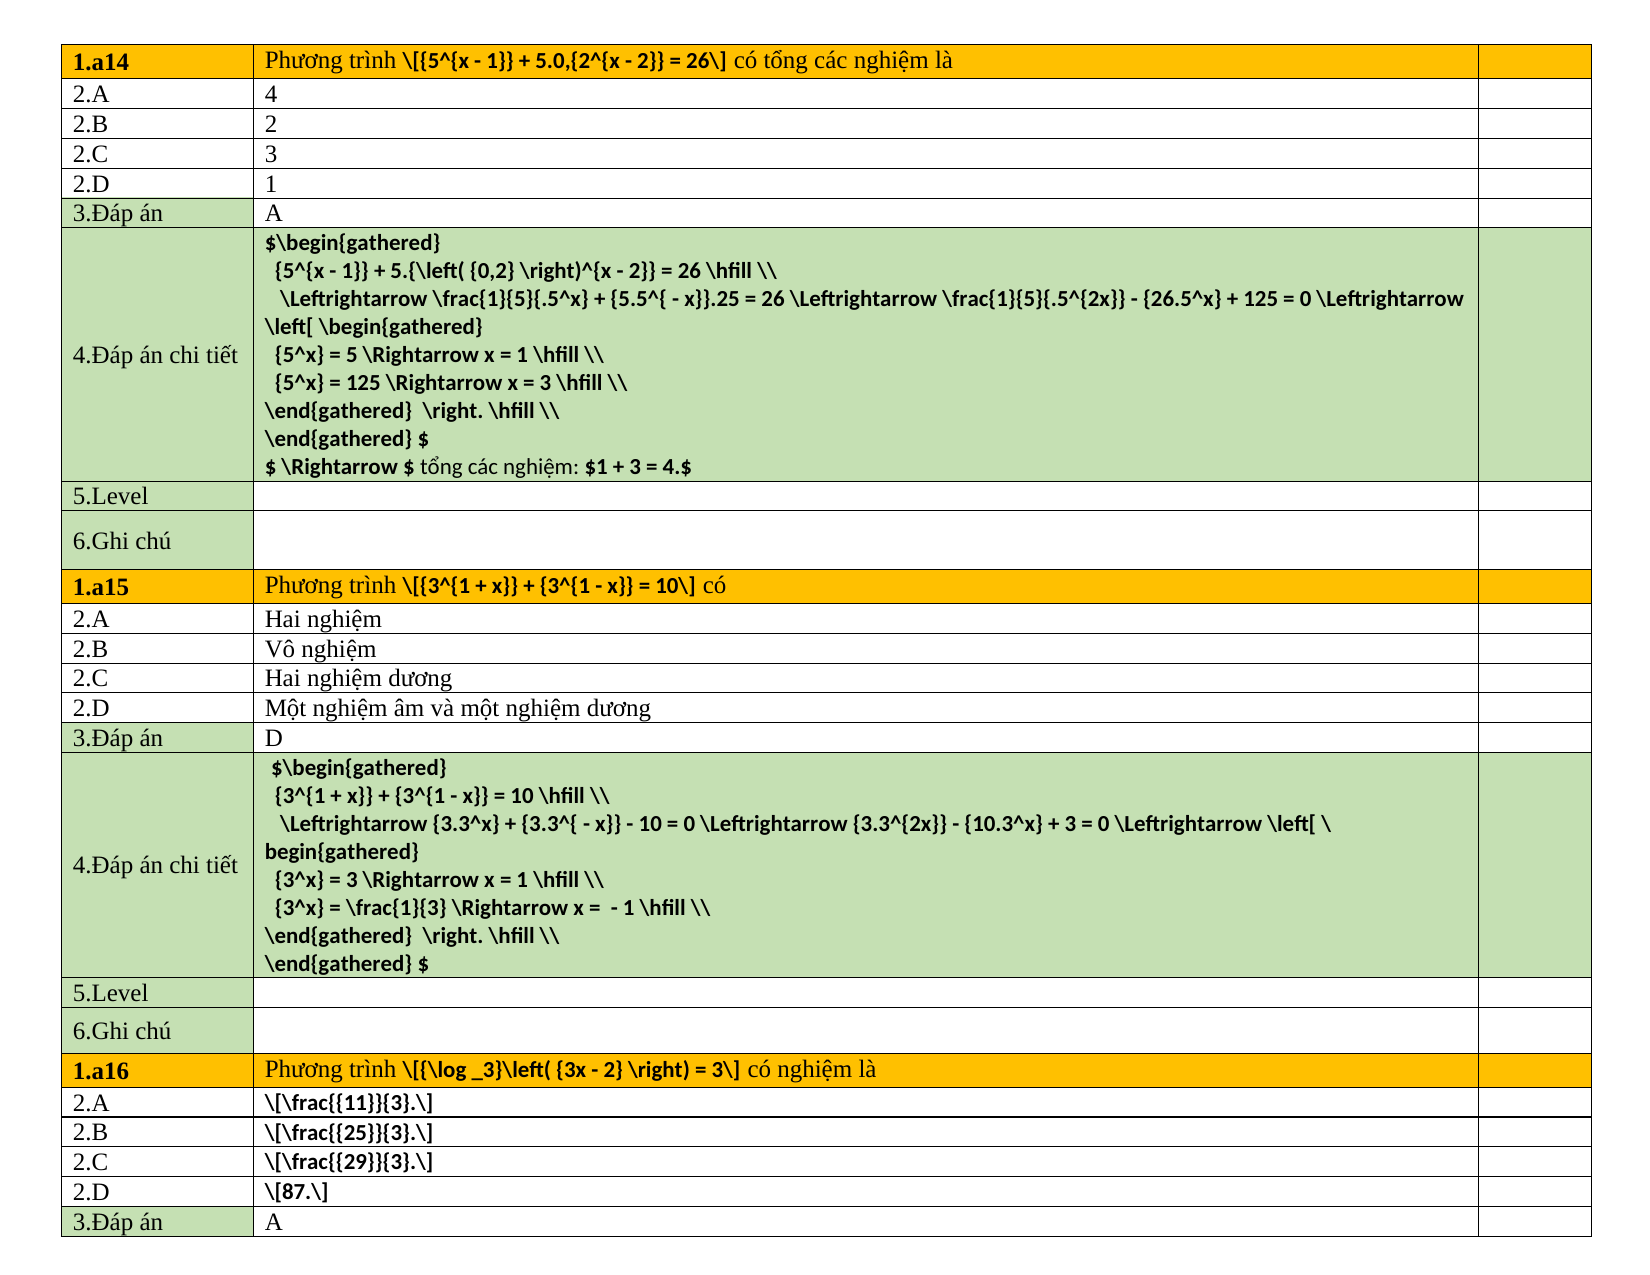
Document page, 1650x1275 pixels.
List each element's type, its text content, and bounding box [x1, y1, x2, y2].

table_cell 2.C [62, 139, 253, 168]
table_cell [1479, 1147, 1591, 1176]
table_cell 3 [254, 139, 1478, 168]
table_cell 2.A [62, 1088, 253, 1116]
table_cell \[87.\] [254, 1177, 1478, 1206]
table_cell 3.Đáp án [62, 723, 253, 752]
table_cell [254, 511, 1478, 569]
table_cell 2.D [62, 693, 253, 722]
table_cell Hai nghiệm dương [254, 664, 1478, 692]
table_cell 2.B [62, 1118, 253, 1146]
table_cell [1479, 978, 1591, 1007]
table_cell [254, 482, 1478, 510]
table_cell [1479, 1008, 1591, 1053]
table_cell 4 [254, 79, 1478, 108]
table_cell 2.B [62, 109, 253, 138]
table_cell 5.Level [62, 978, 253, 1007]
table_cell [1479, 511, 1591, 569]
table_cell 5.Level [62, 482, 253, 510]
table_cell Phương trình \[{5^{x - 1}} + 5.0,{2^{x - 2}} = 26\] có tổng các nghiệm là [254, 45, 1478, 78]
table_cell [1479, 1054, 1591, 1087]
table_cell 1.a14 [62, 45, 253, 78]
table_cell [1479, 1177, 1591, 1206]
table_cell [1479, 169, 1591, 197]
table_cell [1479, 79, 1591, 108]
table_cell Vô nghiệm [254, 634, 1478, 662]
table_cell A [254, 1207, 1478, 1236]
table_cell [1479, 109, 1591, 138]
table_cell 3.Đáp án [62, 1207, 253, 1236]
table_cell [1479, 45, 1591, 78]
table_cell Phương trình \[{3^{1 + x}} + {3^{1 - x}} = 10\] có [254, 570, 1478, 603]
table_cell [1479, 570, 1591, 603]
table_cell [1479, 664, 1591, 692]
table_cell 4.Đáp án chi tiết [62, 228, 253, 481]
table_cell D [254, 723, 1478, 752]
table_cell 1.a15 [62, 570, 253, 603]
table_cell \[\frac{{25}}{3}.\] [254, 1118, 1478, 1146]
table_cell 2.C [62, 1147, 253, 1176]
table_cell Hai nghiệm [254, 604, 1478, 633]
table_cell [1479, 228, 1591, 481]
table_cell 4.Đáp án chi tiết [62, 753, 253, 977]
table_cell 2 [254, 109, 1478, 138]
table_cell [254, 978, 1478, 1007]
table_cell A [254, 199, 1478, 227]
table_cell [1479, 693, 1591, 722]
table_cell 2.D [62, 1177, 253, 1206]
table_cell [254, 1008, 1478, 1053]
table_cell \[\frac{{29}}{3}.\] [254, 1147, 1478, 1176]
table_cell $\begin{gathered} {5^{x - 1}} + 5.{\left( {0,2} \right)^{x - 2}} = 26 \hfill \\ \Leftrightarrow \frac{1}{5}{.5^x} + {5.5^{ - x}}.25 = 26 \Leftrightarrow \frac{1}{5}{.5^{2x}} - {26.5^x} + 125 = 0 \Leftrightarrow \left[ \begin{gathered} {5^x} = 5 \Rightarrow x = 1 \hfill \\ {5^x} = 125 \Rightarrow x = 3 \hfill \\ \end{gathered} \right. \hfill \\ \end{gathered} $ $ \Rightarrow $ tổng các nghiệm: $1 + 3 = 4.$ [254, 228, 1478, 481]
table_cell [1479, 1207, 1591, 1236]
table_cell [1479, 199, 1591, 227]
table_cell [1479, 723, 1591, 752]
table_cell \[\frac{{11}}{3}.\] [254, 1088, 1478, 1116]
table_cell Một nghiệm âm và một nghiệm dương [254, 693, 1478, 722]
table_cell 6.Ghi chú [62, 1008, 253, 1053]
table_cell [1479, 753, 1591, 977]
table_cell 2.A [62, 79, 253, 108]
table_cell 1.a16 [62, 1054, 253, 1087]
table_cell [1479, 1088, 1591, 1116]
table_cell 6.Ghi chú [62, 511, 253, 569]
table_cell Phương trình \[{\log _3}\left( {3x - 2} \right) = 3\] có nghiệm là [254, 1054, 1478, 1087]
table_cell [1479, 482, 1591, 510]
table_cell $\begin{gathered} {3^{1 + x}} + {3^{1 - x}} = 10 \hfill \\ \Leftrightarrow {3.3^x} + {3.3^{ - x}} - 10 = 0 \Leftrightarrow {3.3^{2x}} - {10.3^x} + 3 = 0 \Leftrightarrow \left[ \begin{gathered} {3^x} = 3 \Rightarrow x = 1 \hfill \\ {3^x} = \frac{1}{3} \Rightarrow x = - 1 \hfill \\ \end{gathered} \right. \hfill \\ \end{gathered} $ [254, 753, 1478, 977]
table_cell 3.Đáp án [62, 199, 253, 227]
table_cell 2.A [62, 604, 253, 633]
table_cell [1479, 1118, 1591, 1146]
table_cell 2.D [62, 169, 253, 197]
table_cell [1479, 604, 1591, 633]
table_cell [1479, 634, 1591, 662]
table_cell 2.B [62, 634, 253, 662]
table_cell [1479, 139, 1591, 168]
table_cell 2.C [62, 664, 253, 692]
table_cell 1 [254, 169, 1478, 197]
